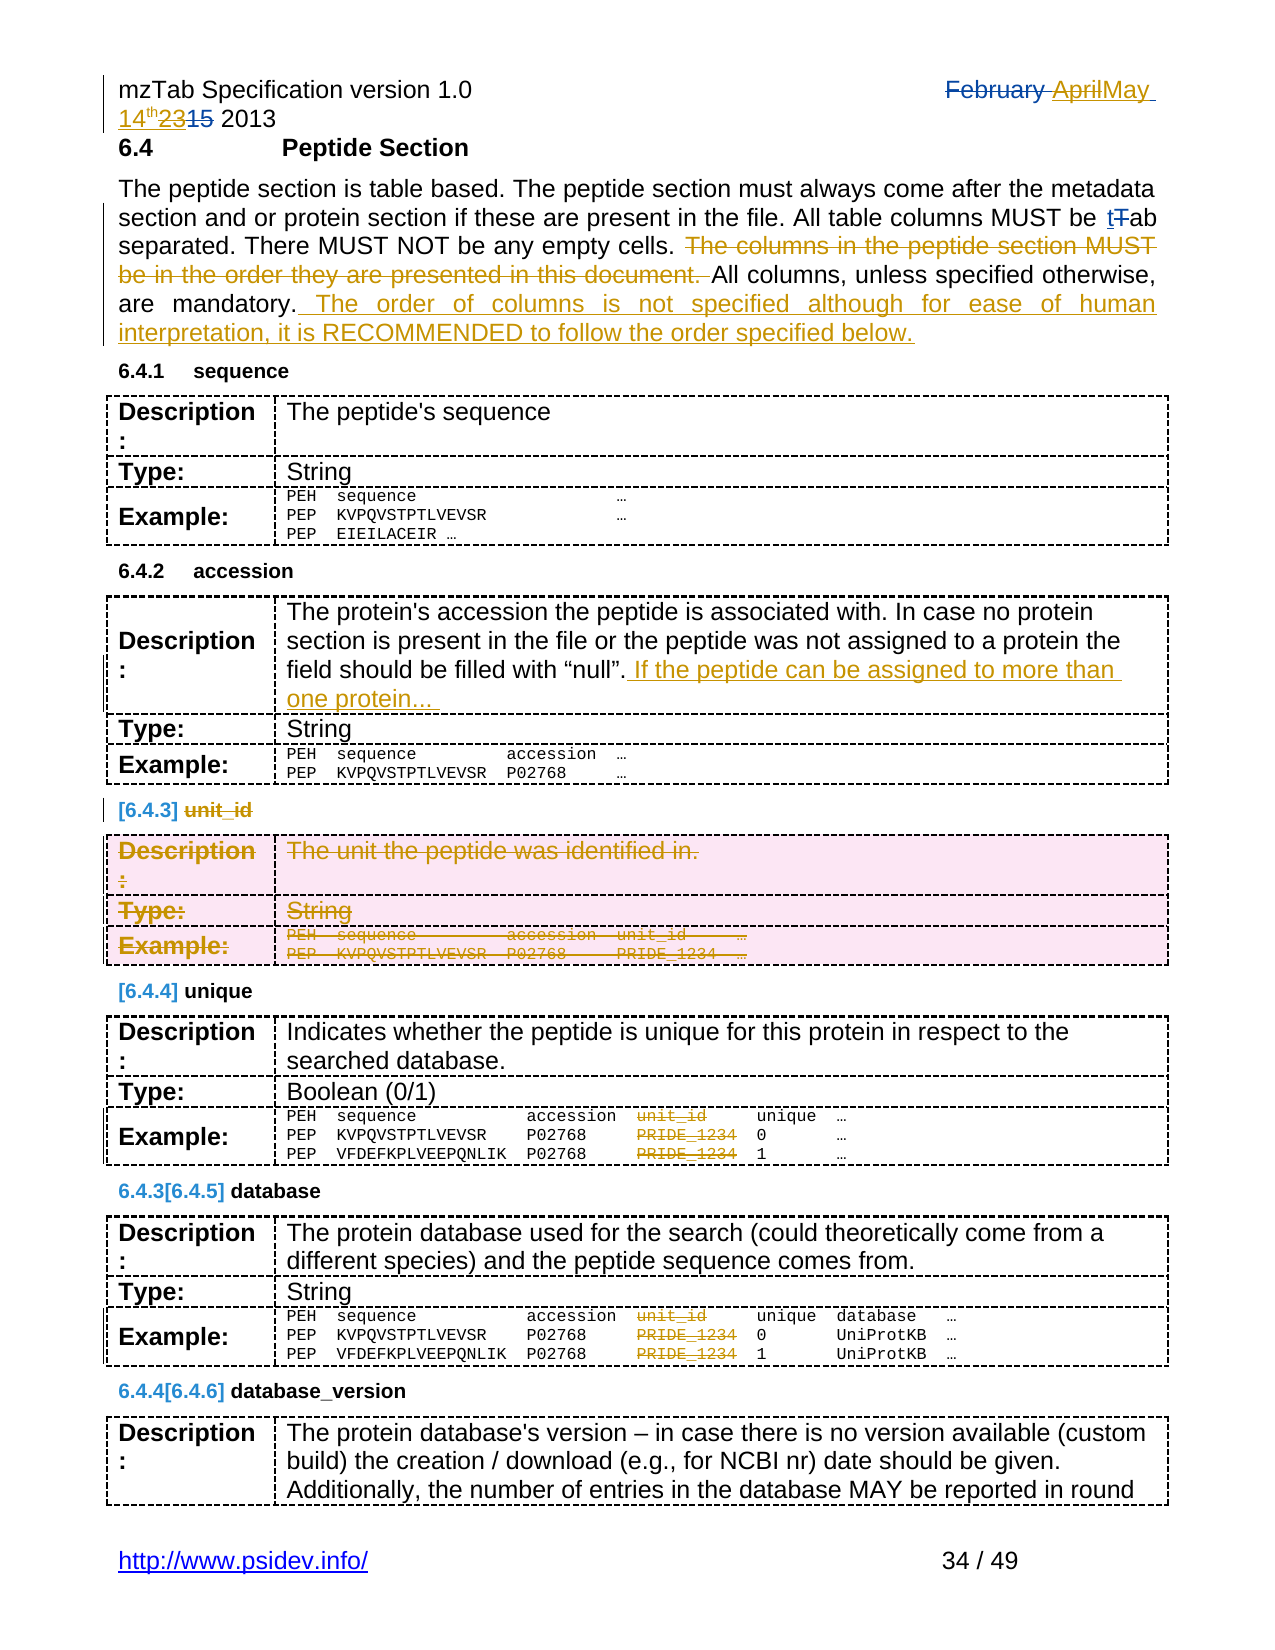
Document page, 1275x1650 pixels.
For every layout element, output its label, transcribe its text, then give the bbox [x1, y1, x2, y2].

subtitle accession [118, 559, 1157, 583]
table_cell Type: [107, 455, 275, 486]
table_cell Type: [107, 1275, 275, 1306]
table_cell Example: [107, 486, 275, 544]
subtitle sequence [118, 359, 1157, 383]
table_header Description: [107, 1215, 275, 1275]
table_header The peptide's sequence [275, 395, 1168, 455]
table_header Indicates whether the peptide is unique for this protein in respect to the searched database. [275, 1015, 1168, 1075]
table_header The protein database used for the search (could theoretically come from a different species) and the peptide sequence comes from. [275, 1215, 1168, 1275]
table_cell Type: [107, 713, 275, 743]
table_cell Example: [107, 743, 275, 783]
subtitle database_version [118, 1379, 1157, 1403]
text The peptide section is table based. The peptide section must always come after the metadata section and or protein section if these are present in the file. All table columns MUST be ab separated. There MUST NOT be any empty cells. All columns, unless specified otherwise, are mandatory. [118, 174, 1157, 346]
table_cell String [275, 455, 1168, 486]
table_cell Boolean (0/1) [275, 1075, 1168, 1106]
table_cell String [275, 1275, 1168, 1306]
table_header Description: [107, 595, 275, 712]
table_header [275, 1416, 1168, 1504]
subtitle Peptide Section [118, 132, 1157, 161]
subtitle unique [118, 979, 1157, 1003]
table_header Description: [107, 1015, 275, 1075]
table_cell Example: [107, 1106, 275, 1164]
table_cell Type: [107, 1075, 275, 1106]
subtitle database [118, 1179, 1157, 1203]
table_cell PEH sequence accession … PEP KVPQVSTPTLVEVSR P02768 … [275, 743, 1168, 783]
table_header Description: [107, 395, 275, 455]
table_cell PEH sequence accession unique … PEP KVPQVSTPTLVEVSR P02768 0 … PEP VFDEFKPLVEEPQNLIK P02768 1 … [275, 1106, 1168, 1164]
table_cell PEH sequence accession unique database … PEP KVPQVSTPTLVEVSR P02768 0 UniProtKB … PEP VFDEFKPLVEEPQNLIK P02768 1 UniProtKB … [275, 1306, 1168, 1364]
table_header Description: [107, 1416, 275, 1504]
table_cell String [275, 713, 1168, 743]
table_cell Example: [107, 1306, 275, 1364]
table_header The protein's accession the peptide is associated with. In case no protein section is present in the file or the peptide was not assigned to a protein the field should be filled with “null”. [275, 595, 1168, 712]
table_cell PEH sequence … PEP KVPQVSTPTLVEVSR … PEP EIEILACEIR … [275, 486, 1168, 544]
